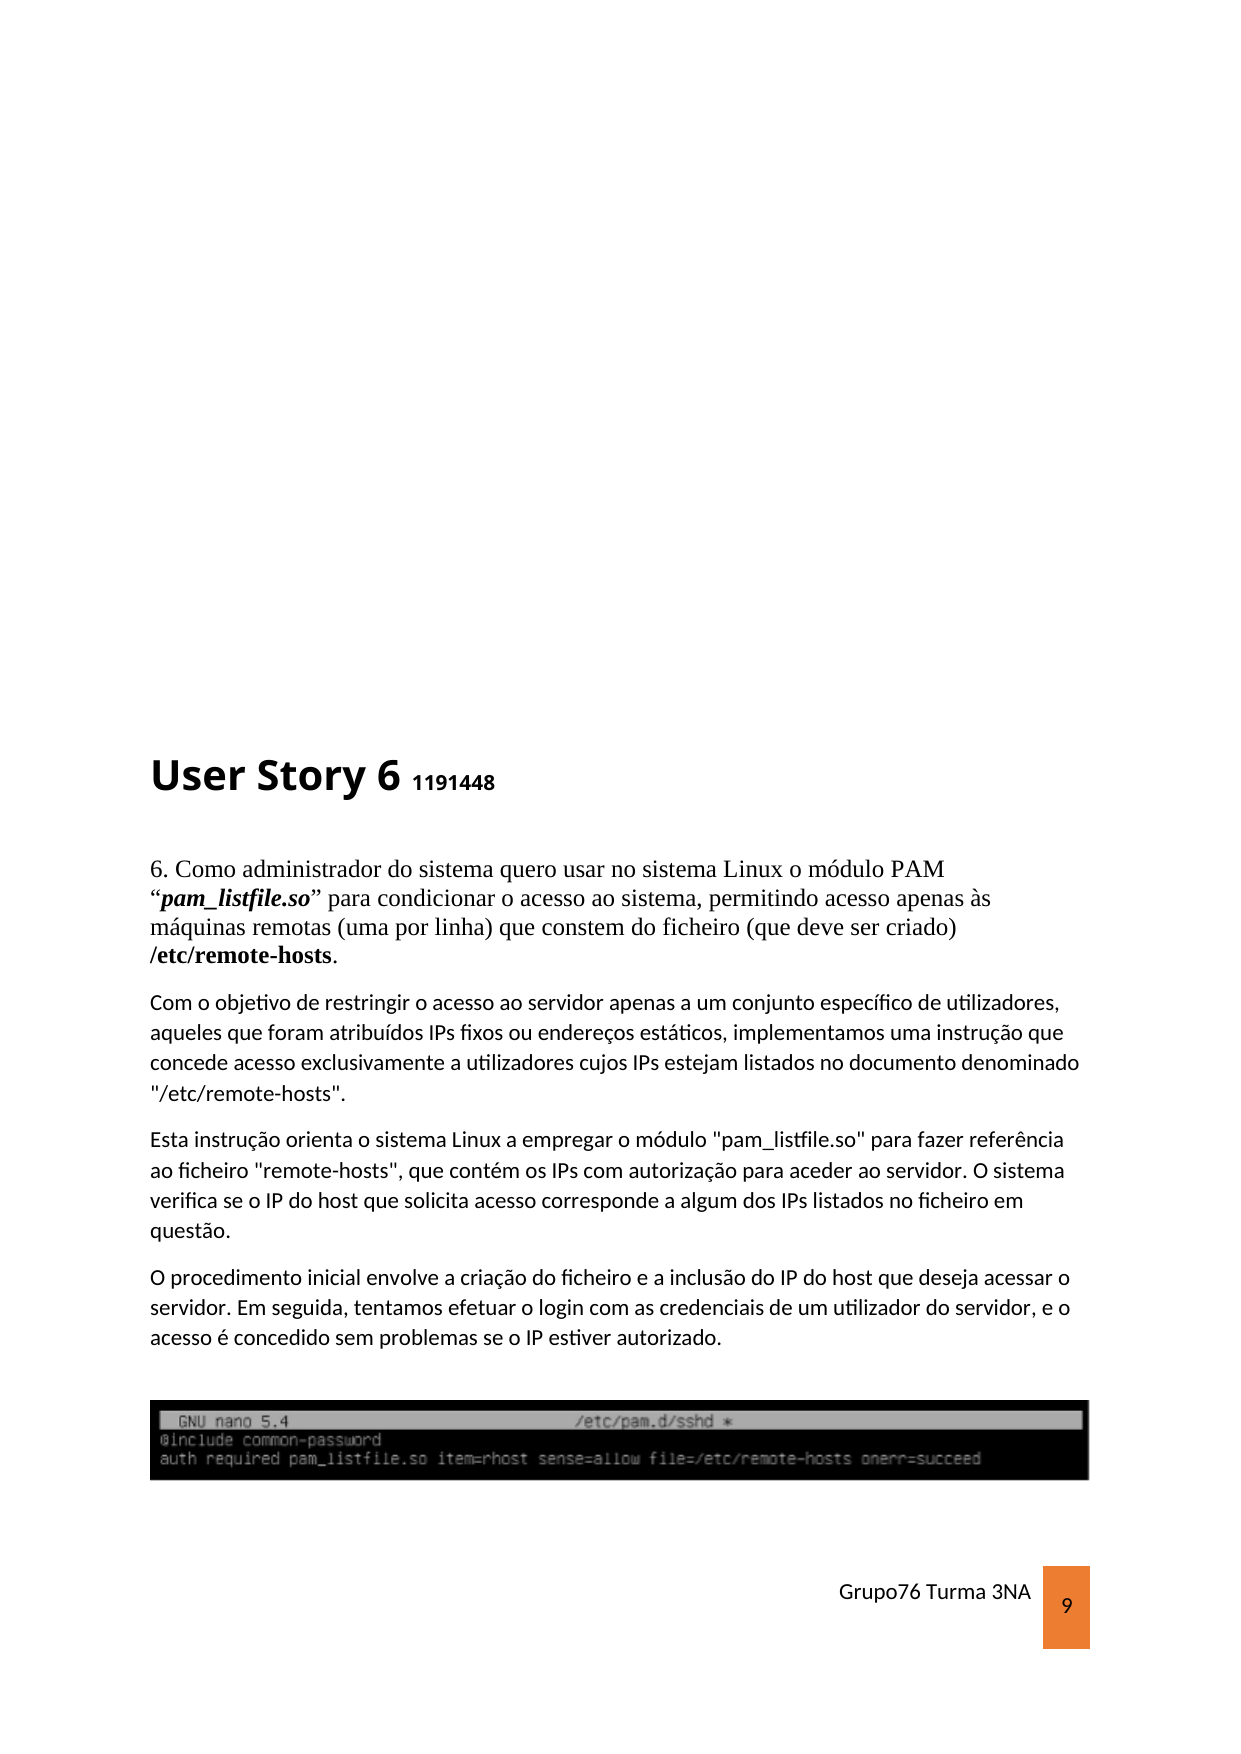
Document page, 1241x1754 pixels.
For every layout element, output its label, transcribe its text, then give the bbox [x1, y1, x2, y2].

text máquinas remotas (uma por linha) que constem do ficheiro (que deve ser criado) [150, 912, 1090, 940]
text Esta instrução orienta o sistema Linux a empregar o módulo "pam_listfile.so" para fazer referência ao ficheiro "remote-hosts", que contém os IPs com autorização para aceder ao servidor. O sistema verifica se o IP do host que solicita acesso corresponde a algum dos IPs listados no ficheiro em questão. [150, 1126, 1090, 1244]
text /etc/remote-hosts. [150, 940, 1090, 969]
subtitle User Story 6 1191448 [150, 746, 1090, 803]
text Com o objetivo de restringir o acesso ao servidor apenas a um conjunto específico de utilizadores, aqueles que foram atribuídos IPs fixos ou endereços estáticos, implementamos uma instrução que concede acesso exclusivamente a utilizadores cujos IPs estejam listados no documento denominado "/etc/remote-hosts". [150, 988, 1090, 1107]
picture [150, 1400, 1091, 1482]
text “pam_listfile.so” para condicionar o acesso ao sistema, permitindo acesso apenas às [150, 883, 1090, 912]
text 6. Como administrador do sistema quero usar no sistema Linux o módulo PAM [150, 854, 1090, 883]
text O procedimento inicial envolve a criação do ficheiro e a inclusão do IP do host que deseja acessar o servidor. Em seguida, tentamos efetuar o login com as credenciais de um utilizador do servidor, e o acesso é concedido sem problemas se o IP estiver autorizado. [150, 1263, 1090, 1352]
